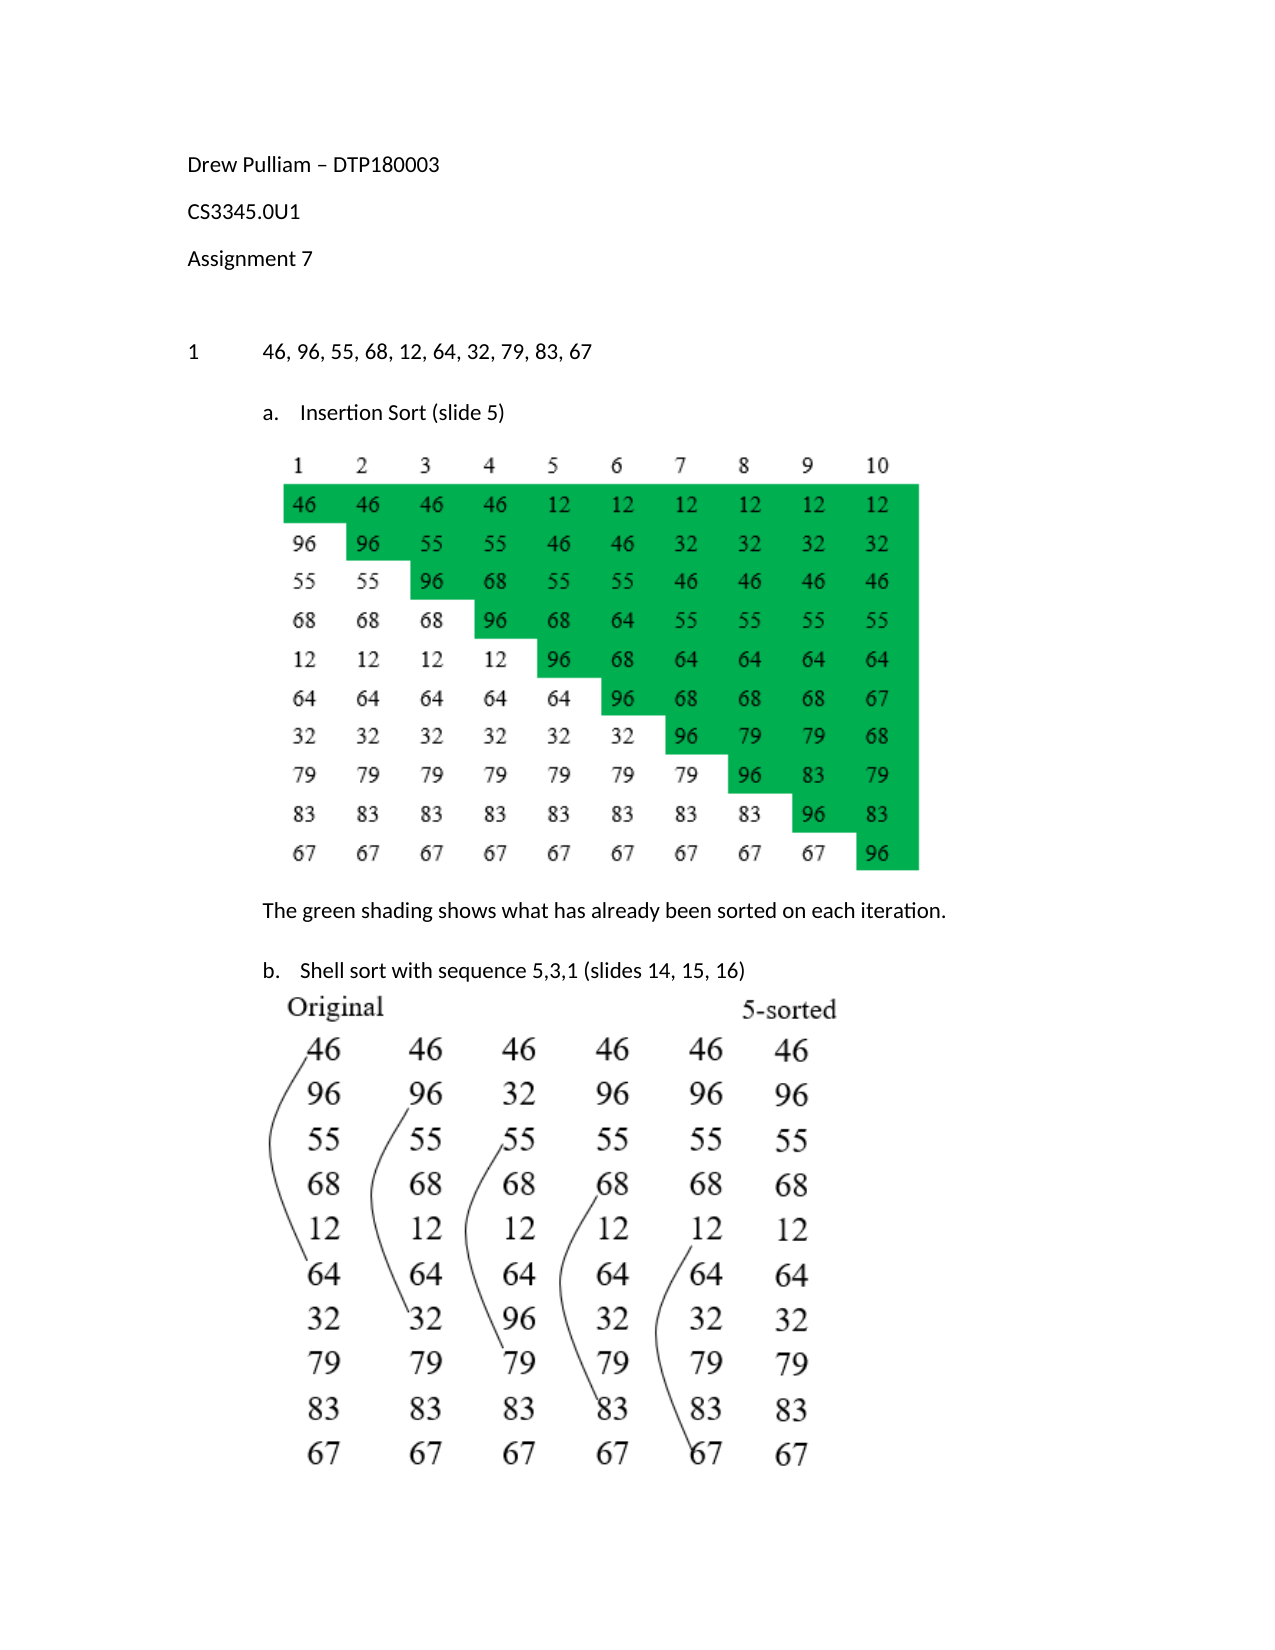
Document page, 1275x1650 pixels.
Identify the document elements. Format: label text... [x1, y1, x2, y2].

list The green shading shows what has already been sorted on each iteration. [262, 896, 1125, 924]
text Assignment 7 [187, 244, 1125, 272]
list 46, 96, 55, 68, 12, 64, 32, 79, 83, 67 [187, 337, 1125, 366]
text CS3345.0U1 [187, 197, 1125, 225]
list b. Shell sort with sequence 5,3,1 (slides 14, 15, 16) [262, 956, 1125, 984]
picture [262, 986, 847, 1486]
text Drew Pulliam – DTP180003 [187, 150, 1125, 178]
list a. Insertion Sort (slide 5) [262, 398, 1125, 426]
picture [262, 428, 949, 894]
